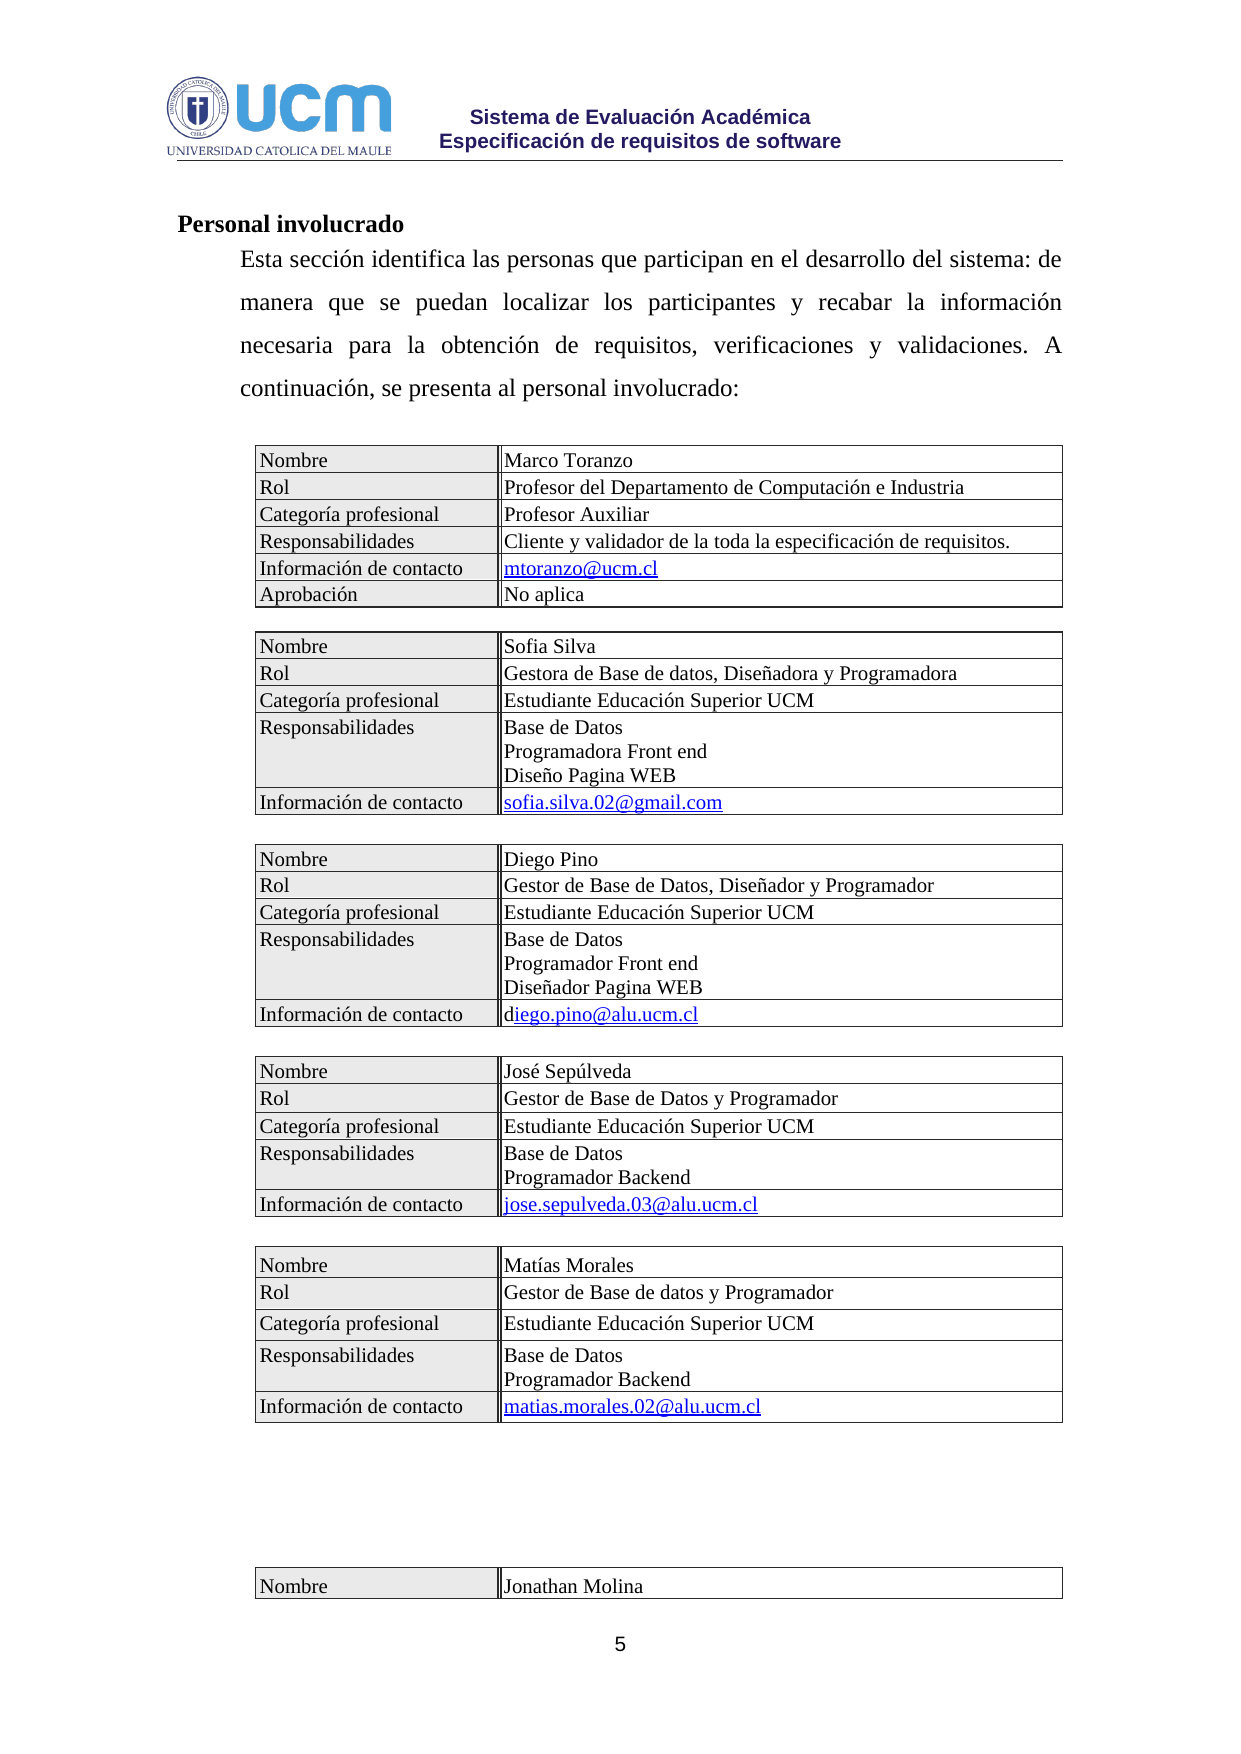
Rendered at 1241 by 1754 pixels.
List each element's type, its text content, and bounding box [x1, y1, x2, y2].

table_cell Base de Datos Programadora Front end Diseño Pagina WEB [502, 713, 1062, 787]
picture [166, 75, 392, 159]
table_header José Sepúlveda [502, 1057, 1062, 1083]
table_cell Rol [256, 872, 497, 897]
table_cell sofia.silva.02@gmail.com [502, 788, 1062, 814]
table_cell Gestor de Base de datos y Programador [502, 1278, 1062, 1308]
table_cell Categoría profesional [256, 500, 497, 526]
table_header Jonathan Molina [502, 1568, 1062, 1598]
table_cell Información de contacto [256, 554, 497, 579]
table_header Nombre [256, 1247, 497, 1277]
table_cell Aprobación [256, 581, 497, 606]
table_cell Información de contacto [256, 1000, 497, 1026]
table_header Diego Pino [502, 845, 1062, 871]
table_cell Base de Datos Programador Front end Diseñador Pagina WEB [502, 925, 1062, 999]
table_cell Rol [256, 1278, 497, 1308]
table_cell Información de contacto [256, 1190, 497, 1216]
table_header Nombre [256, 446, 497, 472]
table_cell matias.morales.02@alu.ucm.cl [502, 1392, 1062, 1422]
table_cell Estudiante Educación Superior UCM [502, 899, 1062, 924]
table_header Marco Toranzo [502, 446, 1062, 472]
table_cell Responsabilidades [256, 1140, 497, 1189]
table_cell mtoranzo@ucm.cl [502, 554, 1062, 579]
table_cell Información de contacto [256, 1392, 497, 1422]
table_header Nombre [256, 1568, 497, 1598]
table_cell Responsabilidades [256, 527, 497, 553]
table_header Nombre [256, 845, 497, 871]
table_cell Estudiante Educación Superior UCM [502, 686, 1062, 712]
table_cell Responsabilidades [256, 713, 497, 787]
table_cell Rol [256, 1084, 497, 1112]
table_cell Categoría profesional [256, 1113, 497, 1138]
table_cell Categoría profesional [256, 686, 497, 712]
subtitle Personal involucrado [177, 209, 1063, 238]
table_cell Responsabilidades [256, 1341, 497, 1391]
text Esta sección identifica las personas que participan en el desarrollo del sistema: de manera que se puedan localizar los participantes y recabar la información necesaria para la obtención de requisitos, verificaciones y validaciones. A continuación, se presenta al personal involucrado: [240, 244, 1063, 402]
table_cell Estudiante Educación Superior UCM [502, 1310, 1062, 1340]
table_cell Estudiante Educación Superior UCM [502, 1113, 1062, 1138]
table_cell Categoría profesional [256, 899, 497, 924]
table_cell No aplica [502, 581, 1062, 606]
table_cell Gestor de Base de Datos, Diseñador y Programador [502, 872, 1062, 897]
table_cell Base de Datos Programador Backend [502, 1341, 1062, 1391]
table_cell Profesor del Departamento de Computación e Industria [502, 473, 1062, 499]
table_cell Información de contacto [256, 788, 497, 814]
table_cell Gestora de Base de datos, Diseñadora y Programadora [502, 659, 1062, 685]
table_cell Gestor de Base de Datos y Programador [502, 1084, 1062, 1112]
table_cell Categoría profesional [256, 1310, 497, 1340]
table_cell Responsabilidades [256, 925, 497, 999]
table_header Nombre [256, 633, 497, 658]
table_cell jose.sepulveda.03@alu.ucm.cl [502, 1190, 1062, 1216]
table_cell Rol [256, 659, 497, 685]
table_cell Base de Datos Programador Backend [502, 1140, 1062, 1189]
table_header Matías Morales [502, 1247, 1062, 1277]
table_cell Rol [256, 473, 497, 499]
table_cell Profesor Auxiliar [502, 500, 1062, 526]
table_cell diego.pino@alu.ucm.cl [502, 1000, 1062, 1026]
table_header Sofia Silva [502, 633, 1062, 658]
table_cell Cliente y validador de la toda la especificación de requisitos. [502, 527, 1062, 553]
table_header Nombre [256, 1057, 497, 1083]
